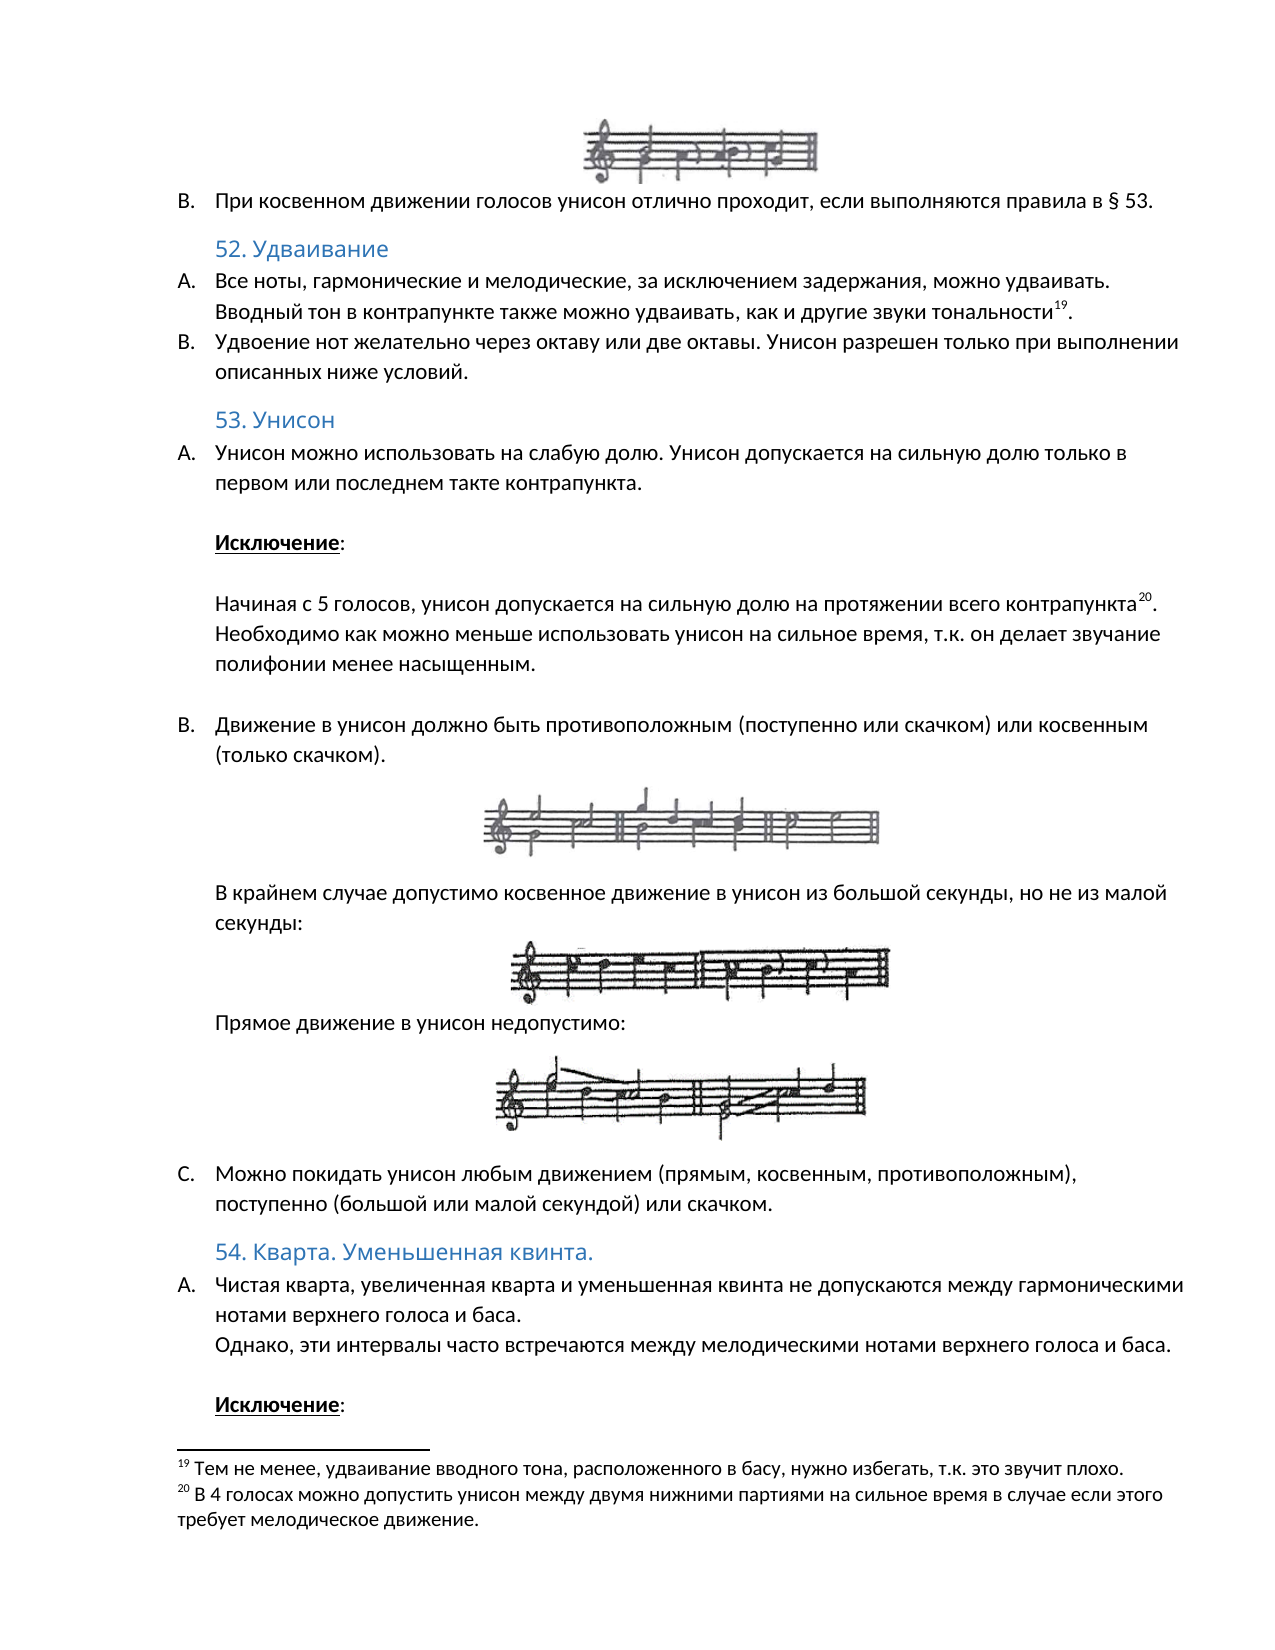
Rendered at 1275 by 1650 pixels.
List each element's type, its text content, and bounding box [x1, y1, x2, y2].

list Чистая кварта, увеличенная кварта и уменьшенная квинта не допускаются между гармоническими нотами верхнего голоса и баса. [177, 1270, 1186, 1328]
list Начиная с 5 голосов, унисон допускается на сильную долю на протяжении всего контрапункта. [215, 589, 1186, 617]
subtitle Удваивание [215, 233, 1186, 264]
list В крайнем случае допустимо косвенное движение в унисон из большой секунды, но не из малой секунды: [215, 878, 1186, 936]
list Исключение: [215, 1391, 1186, 1419]
list Унисон можно использовать на слабую долю. Унисон допускается на сильную долю только в первом или последнем такте контрапункта. [177, 438, 1186, 496]
picture [581, 118, 820, 184]
picture [510, 938, 891, 1006]
list Прямое движение в унисон недопустимо: [215, 1008, 1186, 1036]
list Все ноты, гармонические и мелодические, за исключением задержания, можно удваивать. Вводный тон в контрапункте также можно удваивать, как и другие звуки тональности. [177, 267, 1186, 325]
list Однако, эти интервалы часто встречаются между мелодическими нотами верхнего голоса и баса. [215, 1330, 1186, 1358]
list Удвоение нот желательно через октаву или две октавы. Унисон разрешен только при выполнении описанных ниже условий. [177, 327, 1186, 385]
subtitle Кварта. Уменьшенная квинта. [215, 1236, 1186, 1267]
picture [495, 1054, 869, 1141]
subtitle Унисон [215, 404, 1186, 435]
list Необходимо как можно меньше использовать унисон на сильное время, т.к. он делает звучание полифонии менее насыщенным. [215, 619, 1186, 677]
list Движение в унисон должно быть противоположным (поступенно или скачком) или косвенным (только скачком). [177, 710, 1186, 768]
list Можно покидать унисон любым движением (прямым, косвенным, противоположным), поступенно (большой или малой секундой) или скачком. [177, 1159, 1186, 1217]
list Исключение: [215, 528, 1186, 557]
list При косвенном движении голосов унисон отлично проходит, если выполняются правила в § 53. [177, 186, 1186, 214]
picture [483, 786, 880, 859]
